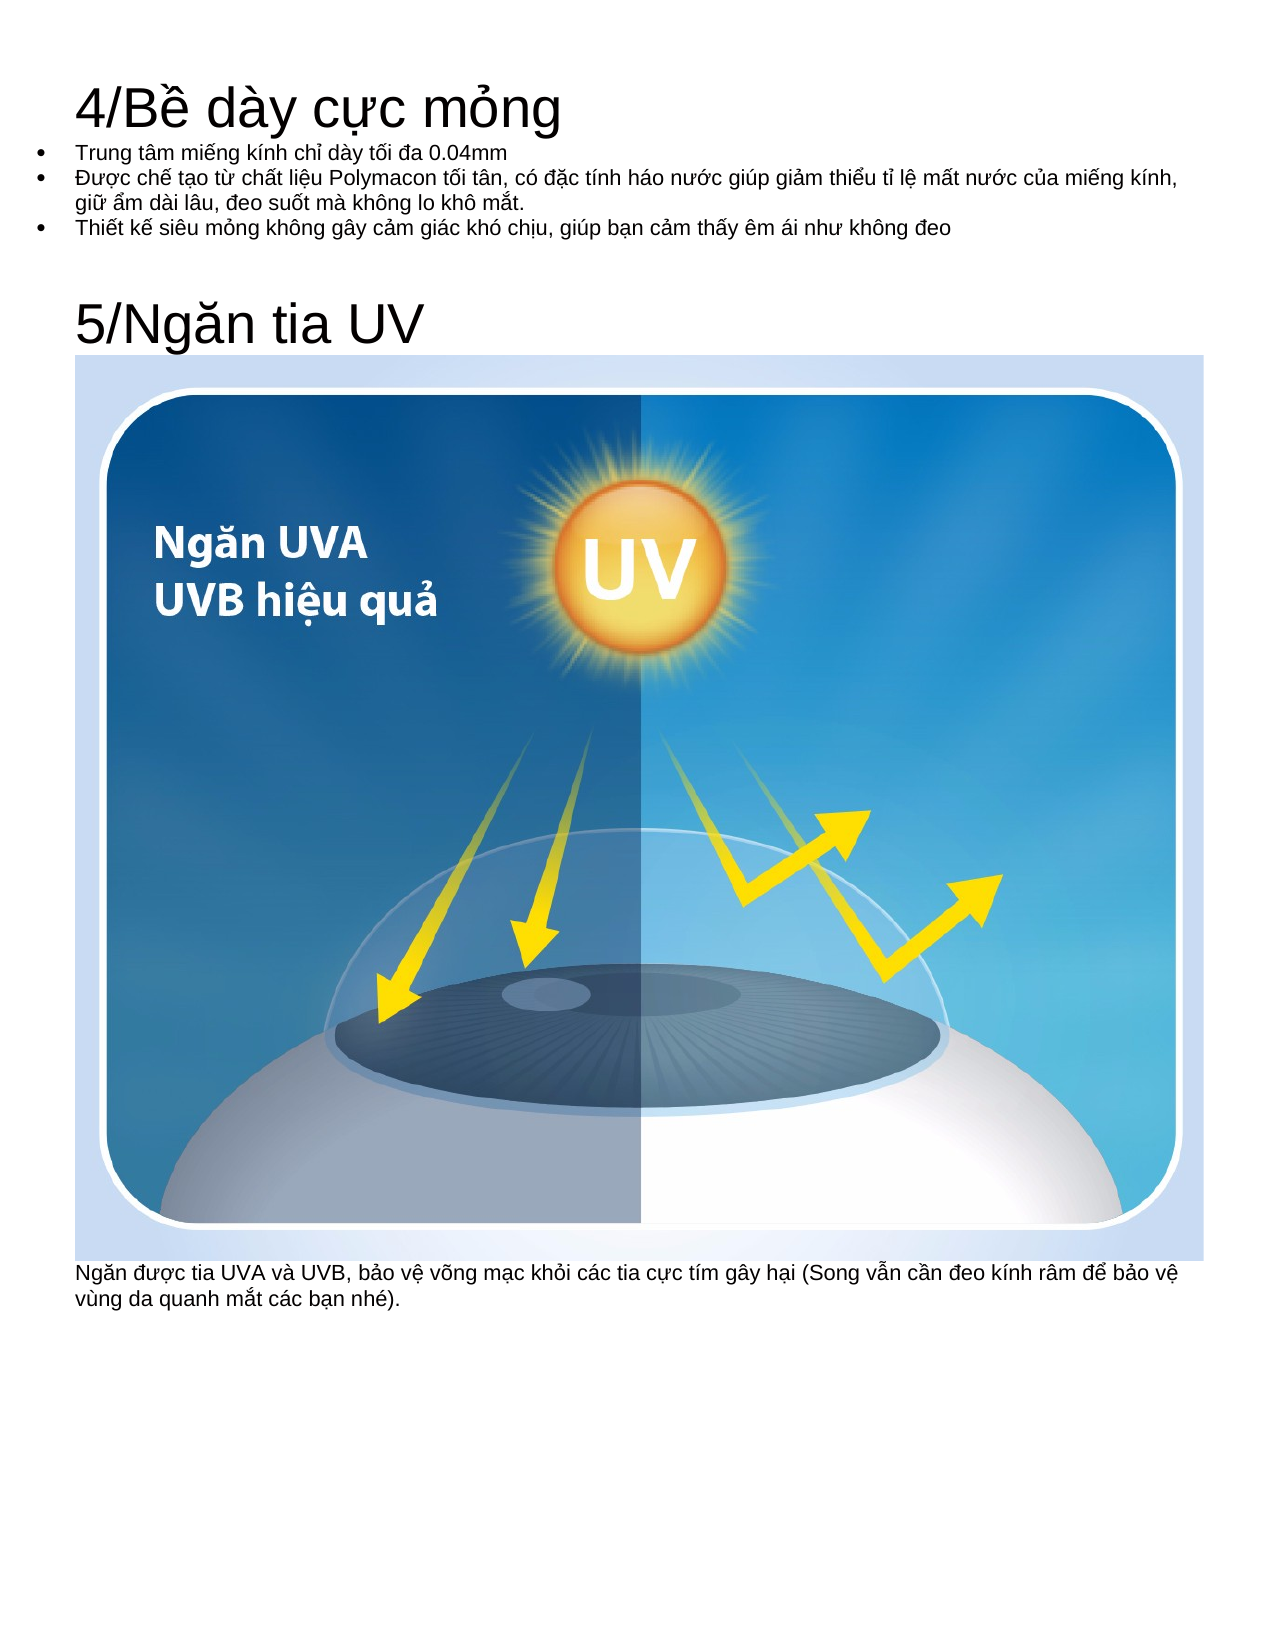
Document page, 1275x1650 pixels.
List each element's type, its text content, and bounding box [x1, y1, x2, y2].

list Được chế tạo từ chất liệu Polymacon tối tân, có đặc tính háo nước giúp giảm thiểu tỉ lệ mất nước của miếng kính, giữ ẩm dài lâu, đeo suốt mà không lo khô mắt. [37, 165, 1200, 215]
list Trung tâm miếng kính chỉ dày tối đa 0.04mm [37, 140, 1200, 165]
text 5/Ngăn tia UV [75, 291, 1200, 355]
list Thiết kế siêu mỏng không gây cảm giác khó chịu, giúp bạn cảm thấy êm ái như không đeo [37, 215, 1200, 241]
text Ngăn được tia UVA và UVB, bảo vệ võng mạc khỏi các tia cực tím gây hại (Song vẫn cần đeo kính râm để bảo vệ vùng da quanh mắt các bạn nhé). [75, 1261, 1200, 1311]
text 4/Bề dày cực mỏng [75, 75, 1200, 140]
picture [75, 355, 1204, 1261]
